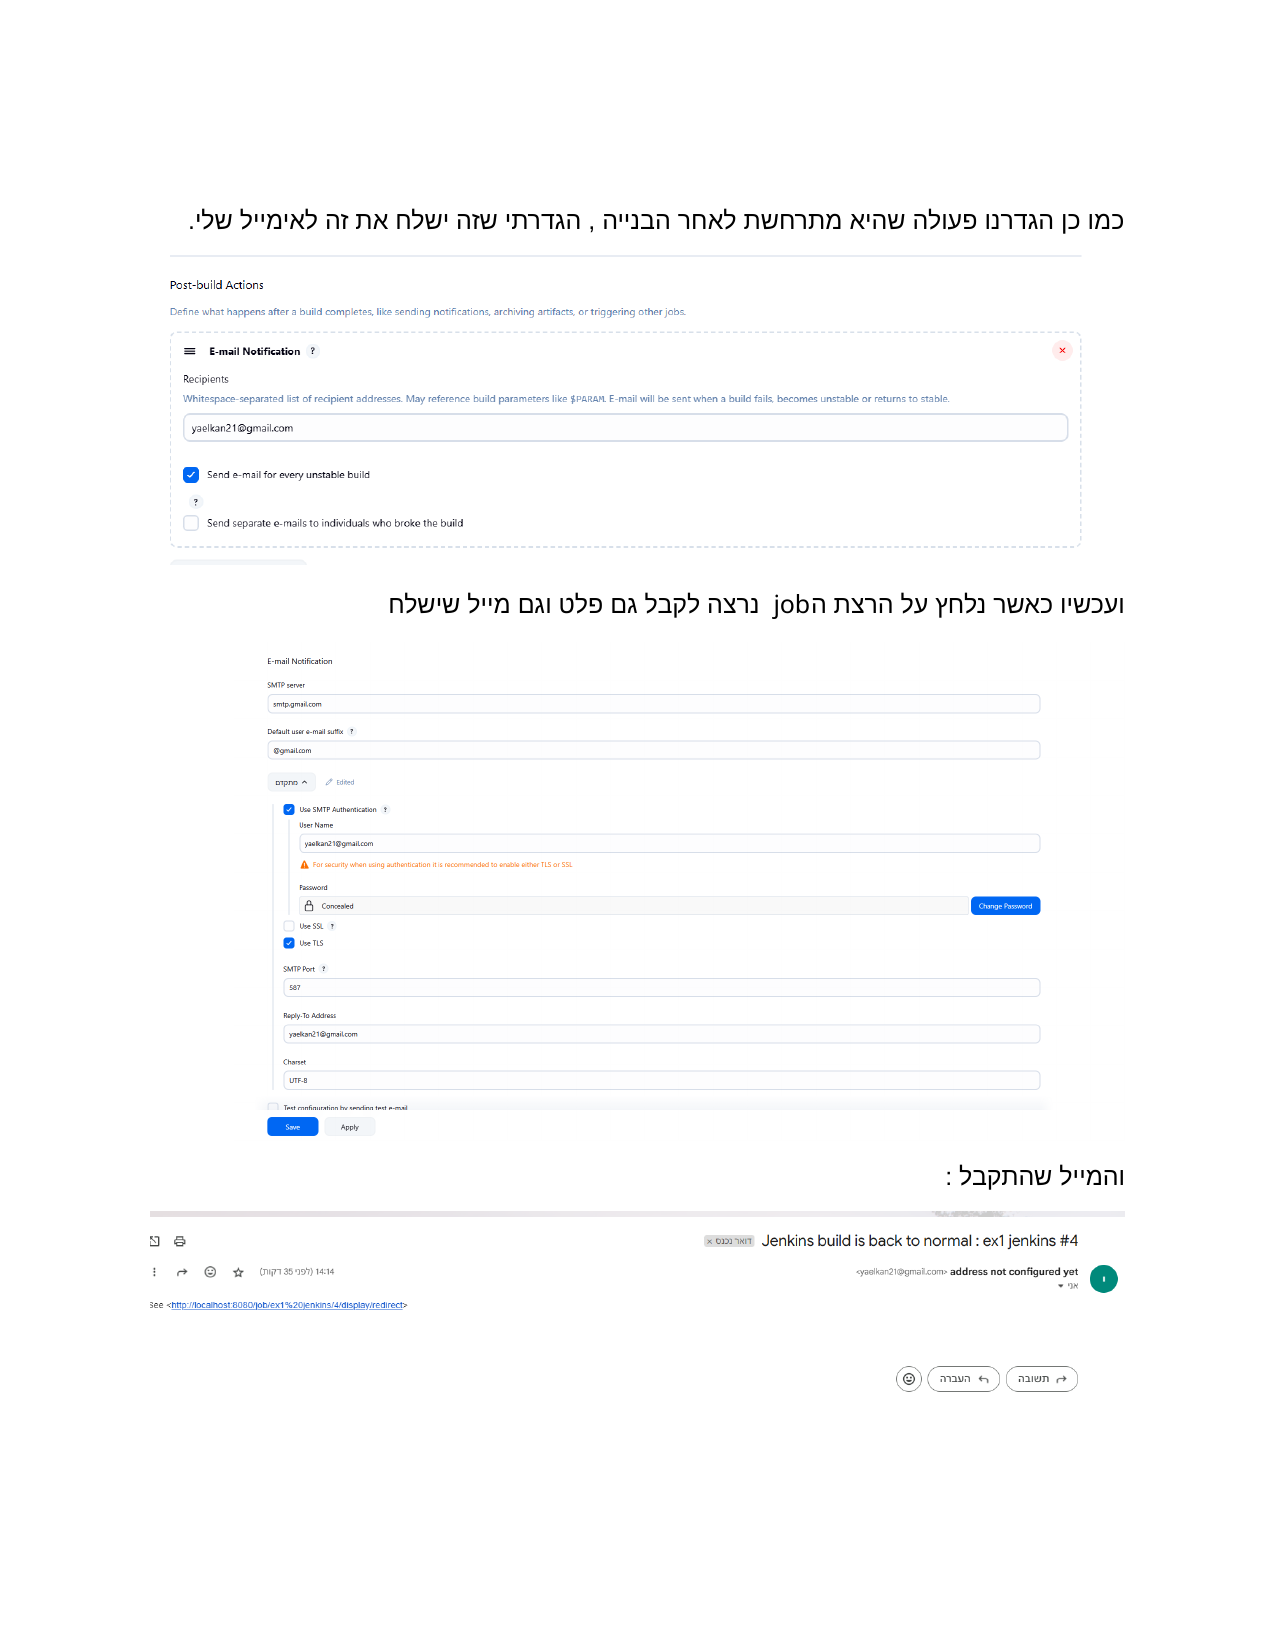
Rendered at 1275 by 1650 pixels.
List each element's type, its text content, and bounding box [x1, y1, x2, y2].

picture [233, 642, 1125, 1141]
text כמו כן הגדרנו פעולה שהיא מתרחשת לאחר הבנייה , הגדרתי שזה ישלח את זה לאימייל שלי. [150, 206, 1125, 234]
text ועכשיו כאשר נלחץ על הרצת הjob נרצה לקבל גם פלט וגם מייל שישלח [150, 587, 1125, 621]
picture [150, 1211, 1125, 1466]
picture [150, 255, 1125, 565]
text והמייל שהתקבל : [150, 1162, 1125, 1191]
